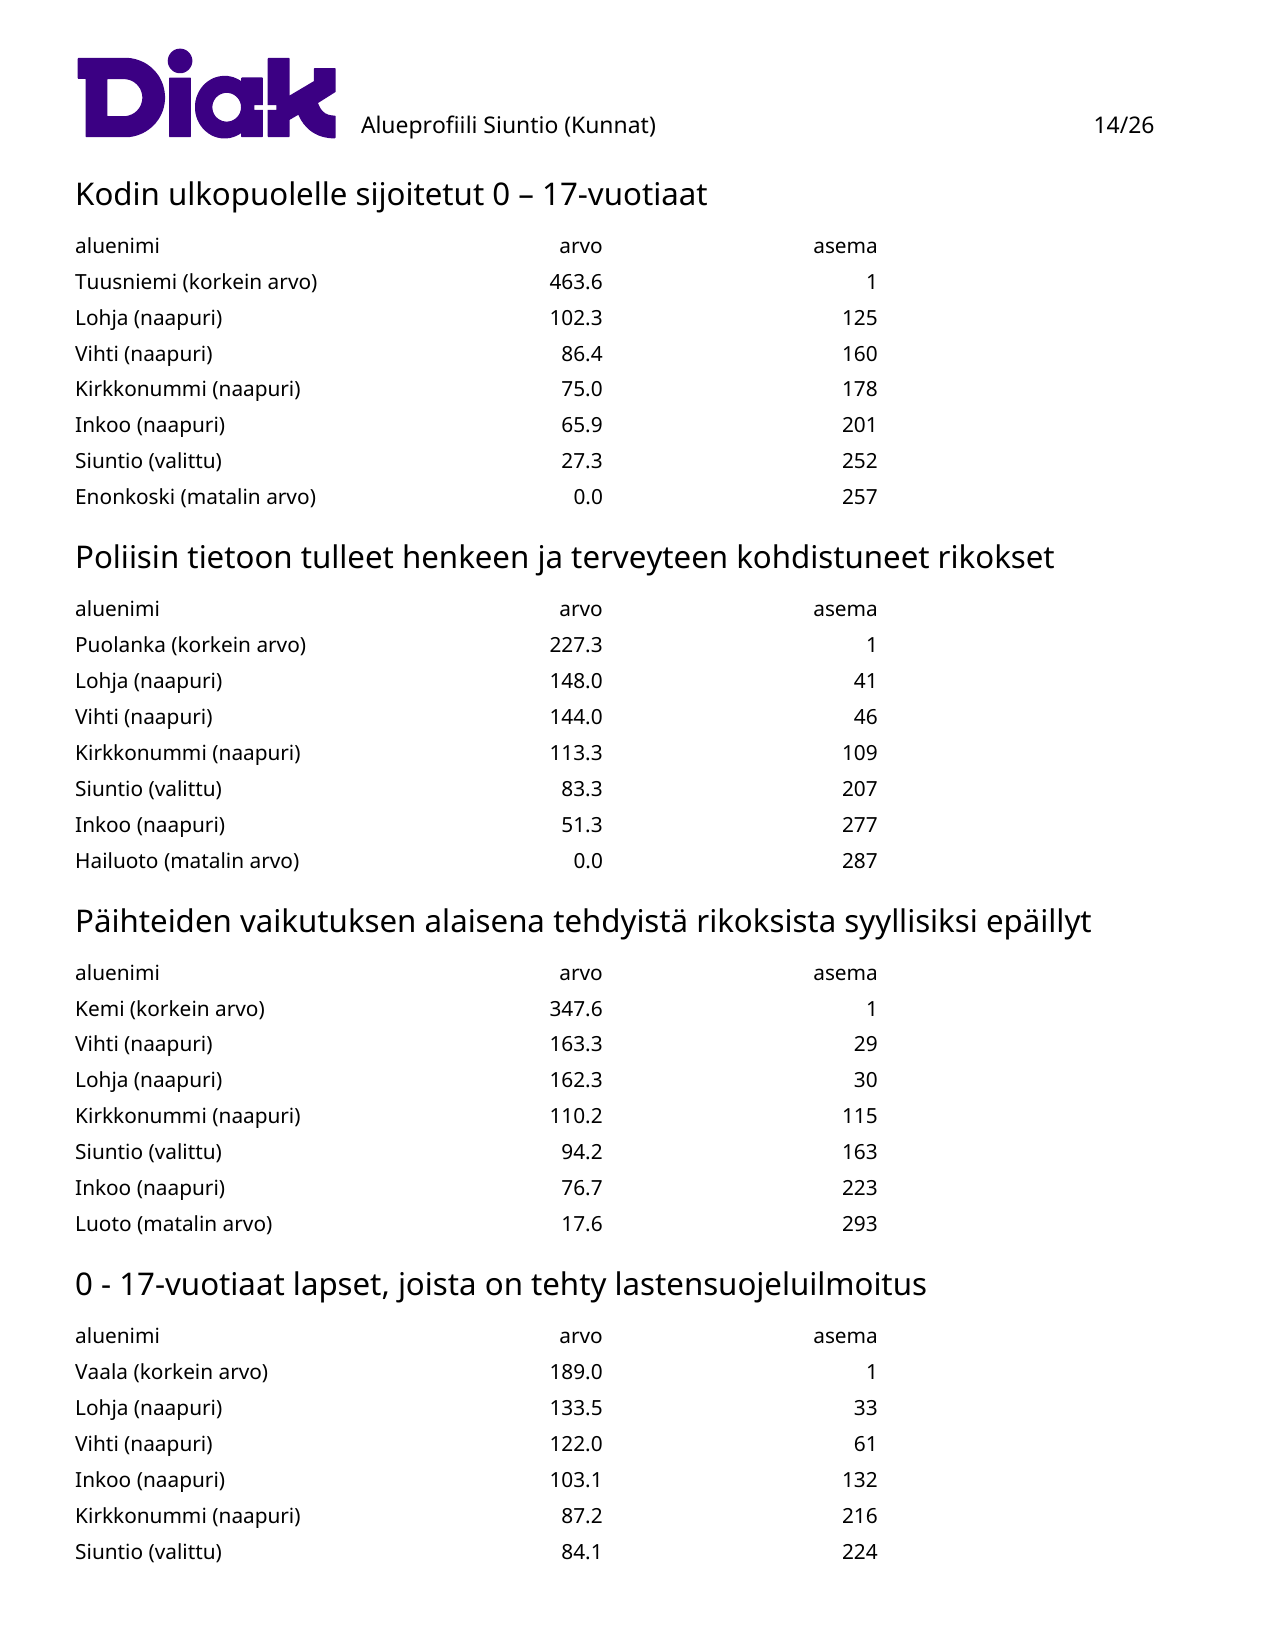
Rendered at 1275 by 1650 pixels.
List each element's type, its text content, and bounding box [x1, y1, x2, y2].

table_cell Kemi (korkein arvo) [64, 990, 339, 1026]
table_cell 75.0 [339, 371, 614, 407]
table_header asema [614, 1318, 889, 1353]
table_cell Vihti (naapuri) [64, 1425, 339, 1461]
table_header aluenimi [64, 1318, 339, 1353]
table_cell 160 [614, 335, 889, 371]
table_cell Vaala (korkein arvo) [64, 1353, 339, 1389]
table_header arvo [339, 954, 614, 990]
table_cell Inkoo (naapuri) [64, 806, 339, 842]
table_cell 115 [614, 1098, 889, 1134]
table_cell 163.3 [339, 1026, 614, 1062]
table_cell 201 [614, 407, 889, 443]
table_cell 224 [614, 1533, 889, 1569]
table_cell 257 [614, 479, 889, 514]
table_cell 347.6 [339, 990, 614, 1026]
table_cell Siuntio (valittu) [64, 1533, 339, 1569]
table_header arvo [339, 591, 614, 626]
table_cell 227.3 [339, 626, 614, 662]
table_cell 33 [614, 1389, 889, 1425]
table_cell Vihti (naapuri) [64, 1026, 339, 1062]
table_cell Siuntio (valittu) [64, 443, 339, 479]
table_cell 0.0 [339, 842, 614, 878]
subtitle Kodin ulkopuolelle sijoitetut 0 – 17-vuotiaat [75, 172, 1200, 214]
table_cell 46 [614, 698, 889, 734]
table_cell Kirkkonummi (naapuri) [64, 1497, 339, 1533]
table_cell 1 [614, 626, 889, 662]
table_cell 287 [614, 842, 889, 878]
table_cell Lohja (naapuri) [64, 1389, 339, 1425]
table_cell 61 [614, 1425, 889, 1461]
table_cell 51.3 [339, 806, 614, 842]
table_cell 252 [614, 443, 889, 479]
table_header asema [614, 227, 889, 263]
table_cell 133.5 [339, 1389, 614, 1425]
table_cell 0.0 [339, 479, 614, 514]
subtitle 0 - 17-vuotiaat lapset, joista on tehty lastensuojeluilmoitus [75, 1262, 1200, 1305]
table_header arvo [339, 227, 614, 263]
table_cell 29 [614, 1026, 889, 1062]
subtitle Poliisin tietoon tulleet henkeen ja terveyteen kohdistuneet rikokset [75, 535, 1200, 578]
table_cell Inkoo (naapuri) [64, 1170, 339, 1206]
table_cell Hailuoto (matalin arvo) [64, 842, 339, 878]
table_cell Luoto (matalin arvo) [64, 1206, 339, 1241]
table_header asema [614, 591, 889, 626]
table_cell Siuntio (valittu) [64, 770, 339, 806]
table_cell 132 [614, 1461, 889, 1497]
table_cell 189.0 [339, 1353, 614, 1389]
table_cell 110.2 [339, 1098, 614, 1134]
table_cell 84.1 [339, 1533, 614, 1569]
table_cell 102.3 [339, 299, 614, 335]
table_cell 30 [614, 1062, 889, 1098]
table_cell 87.2 [339, 1497, 614, 1533]
table_cell Enonkoski (matalin arvo) [64, 479, 339, 514]
table_cell 125 [614, 299, 889, 335]
table_cell Inkoo (naapuri) [64, 407, 339, 443]
table_cell 1 [614, 1353, 889, 1389]
table_cell Lohja (naapuri) [64, 299, 339, 335]
table_cell 65.9 [339, 407, 614, 443]
table_cell 163 [614, 1134, 889, 1169]
table_cell Vihti (naapuri) [64, 335, 339, 371]
table_cell 216 [614, 1497, 889, 1533]
table_cell 148.0 [339, 663, 614, 698]
table_cell Kirkkonummi (naapuri) [64, 734, 339, 770]
table_cell 162.3 [339, 1062, 614, 1098]
table_cell 41 [614, 663, 889, 698]
table_header asema [614, 954, 889, 990]
table_cell Tuusniemi (korkein arvo) [64, 263, 339, 299]
table_cell Kirkkonummi (naapuri) [64, 1098, 339, 1134]
table_cell 1 [614, 263, 889, 299]
table_cell 94.2 [339, 1134, 614, 1169]
subtitle Päihteiden vaikutuksen alaisena tehdyistä rikoksista syyllisiksi epäillyt [75, 899, 1200, 941]
table_cell 144.0 [339, 698, 614, 734]
table_cell 293 [614, 1206, 889, 1241]
table_cell 207 [614, 770, 889, 806]
table_cell 178 [614, 371, 889, 407]
table_cell Siuntio (valittu) [64, 1134, 339, 1169]
table_cell Lohja (naapuri) [64, 663, 339, 698]
table_header aluenimi [64, 954, 339, 990]
table_cell 76.7 [339, 1170, 614, 1206]
table_cell Lohja (naapuri) [64, 1062, 339, 1098]
table_header aluenimi [64, 591, 339, 626]
table_cell 1 [614, 990, 889, 1026]
table_cell Vihti (naapuri) [64, 698, 339, 734]
table_cell 463.6 [339, 263, 614, 299]
table_cell 103.1 [339, 1461, 614, 1497]
table_header aluenimi [64, 227, 339, 263]
table_cell 223 [614, 1170, 889, 1206]
table_cell 109 [614, 734, 889, 770]
table_cell Puolanka (korkein arvo) [64, 626, 339, 662]
table_cell 17.6 [339, 1206, 614, 1241]
table_header arvo [339, 1318, 614, 1353]
table_cell 113.3 [339, 734, 614, 770]
table_cell 83.3 [339, 770, 614, 806]
table_cell 277 [614, 806, 889, 842]
table_cell 27.3 [339, 443, 614, 479]
table_cell 86.4 [339, 335, 614, 371]
table_cell Kirkkonummi (naapuri) [64, 371, 339, 407]
table_cell 122.0 [339, 1425, 614, 1461]
table_cell Inkoo (naapuri) [64, 1461, 339, 1497]
